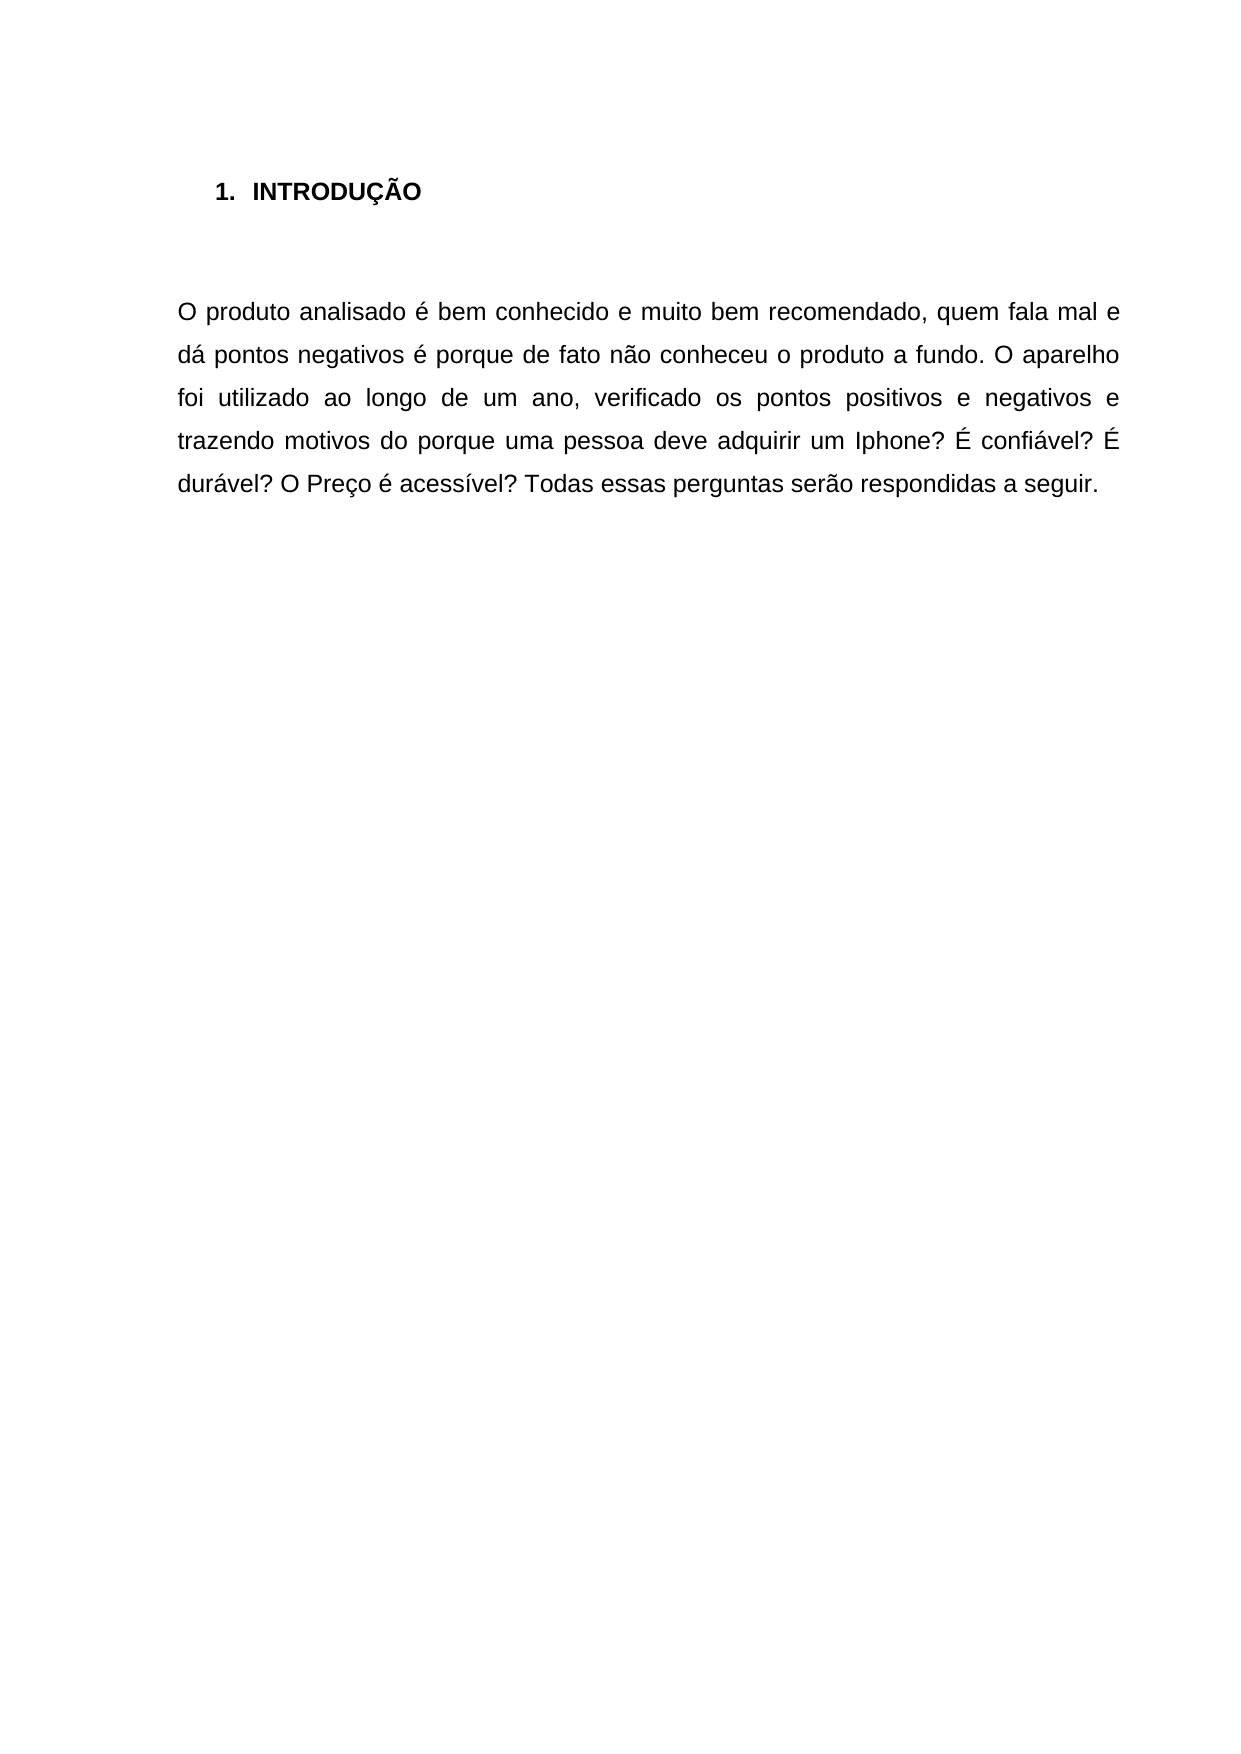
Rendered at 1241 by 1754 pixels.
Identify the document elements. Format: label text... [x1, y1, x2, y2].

subtitle INTRODUÇÃO [215, 177, 1122, 206]
text O produto analisado é bem conhecido e muito bem recomendado, quem fala mal e dá pontos negativos é porque de fato não conheceu o produto a fundo. O aparelho foi utilizado ao longo de um ano, verificado os pontos positivos e negativos e trazendo motivos do porque uma pessoa deve adquirir um Iphone? É confiável? É durável? O Preço é acessível? Todas essas perguntas serão respondidas a seguir. [177, 297, 1122, 498]
